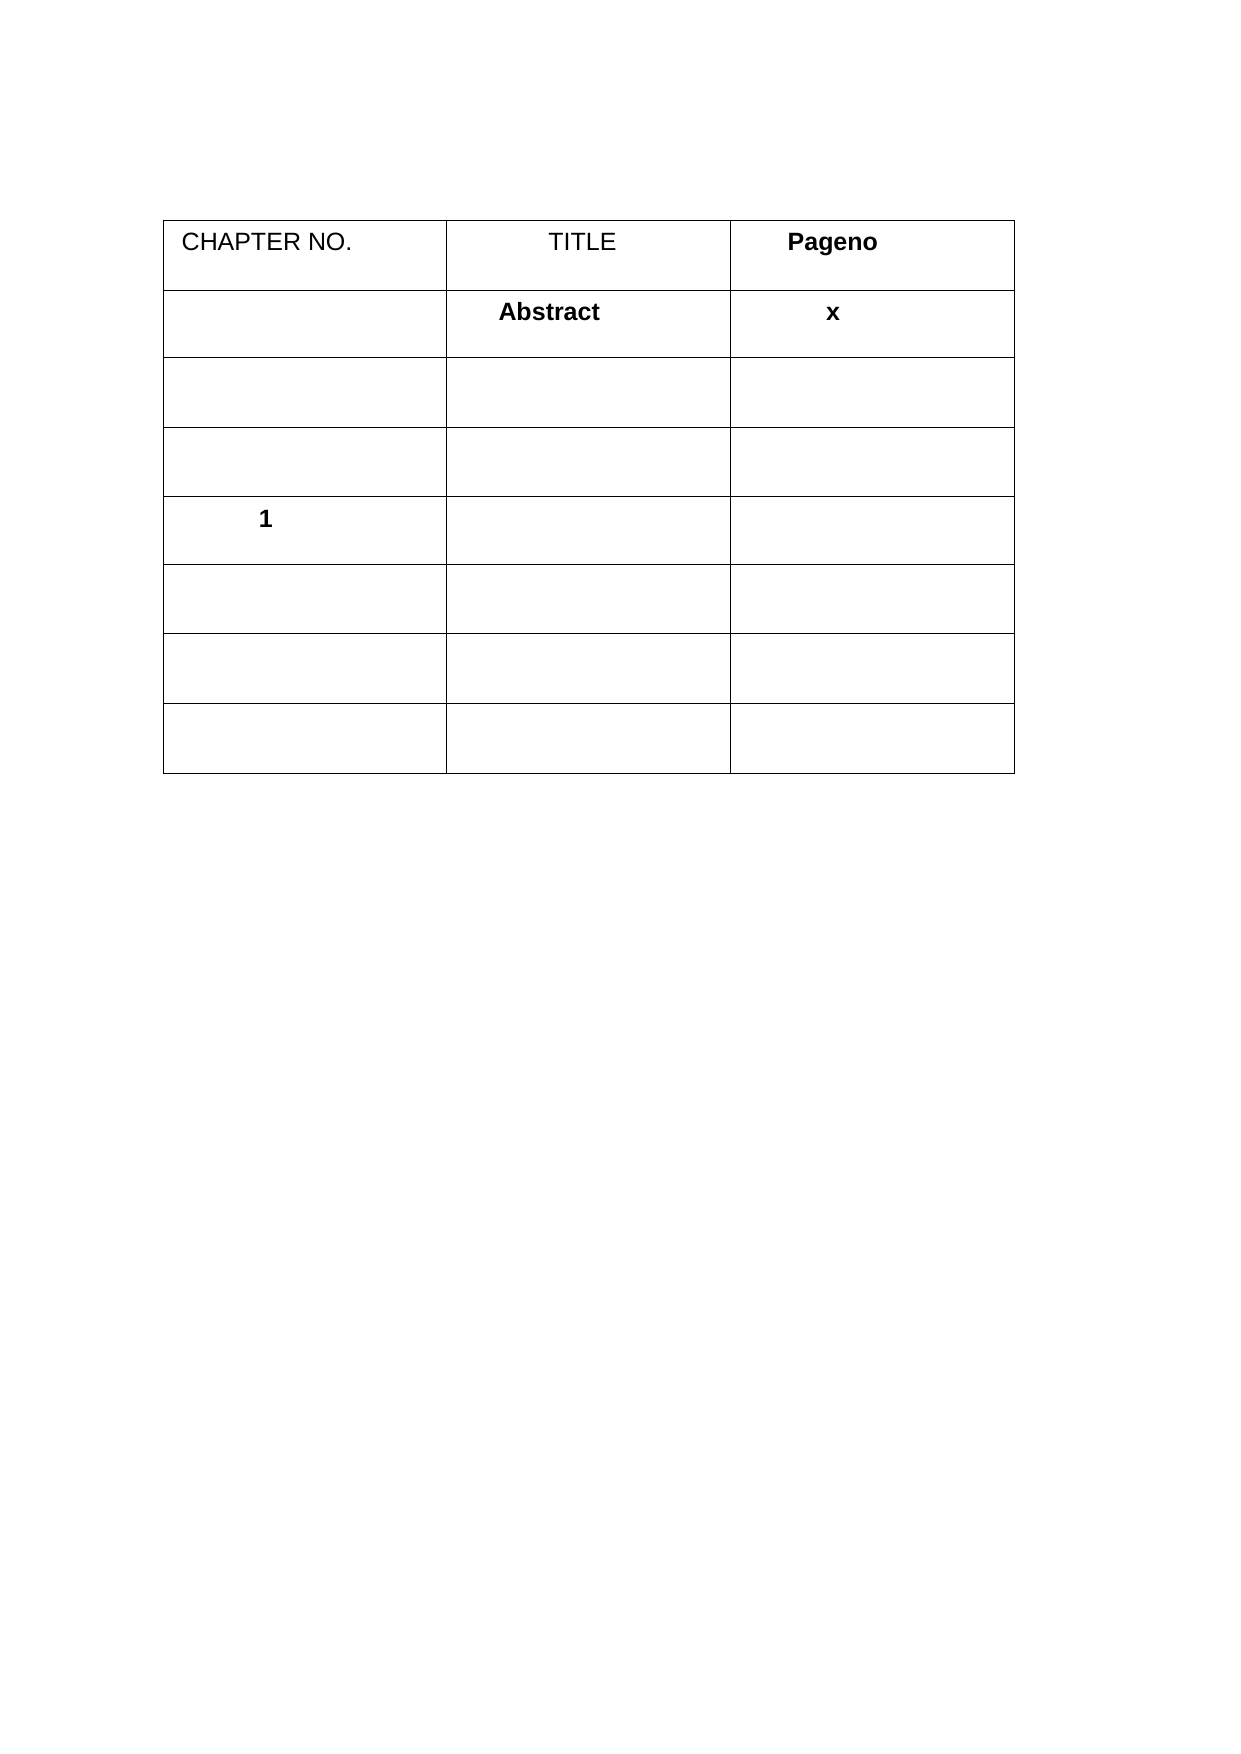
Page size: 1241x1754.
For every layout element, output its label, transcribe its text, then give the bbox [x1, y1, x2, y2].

table_cell [447, 634, 730, 703]
table_cell [164, 704, 446, 772]
table_cell [447, 704, 730, 772]
table_cell [164, 428, 446, 496]
table_cell 1 [164, 497, 446, 564]
table_cell [447, 497, 730, 564]
table_cell x [731, 291, 1014, 357]
table_header Pageno [731, 221, 1014, 289]
table_cell [731, 634, 1014, 703]
table_cell [731, 497, 1014, 564]
table_cell [164, 291, 446, 357]
table_cell [164, 634, 446, 703]
table_header CHAPTER NO. [164, 221, 446, 289]
table_cell [731, 704, 1014, 772]
table_cell [731, 565, 1014, 633]
table_cell [447, 428, 730, 496]
table_header TITLE [447, 221, 730, 289]
table_cell [164, 565, 446, 633]
table_cell [731, 358, 1014, 427]
table_cell [447, 565, 730, 633]
table_cell [164, 358, 446, 427]
table_cell Abstract [447, 291, 730, 357]
table_cell [731, 428, 1014, 496]
table_cell [447, 358, 730, 427]
